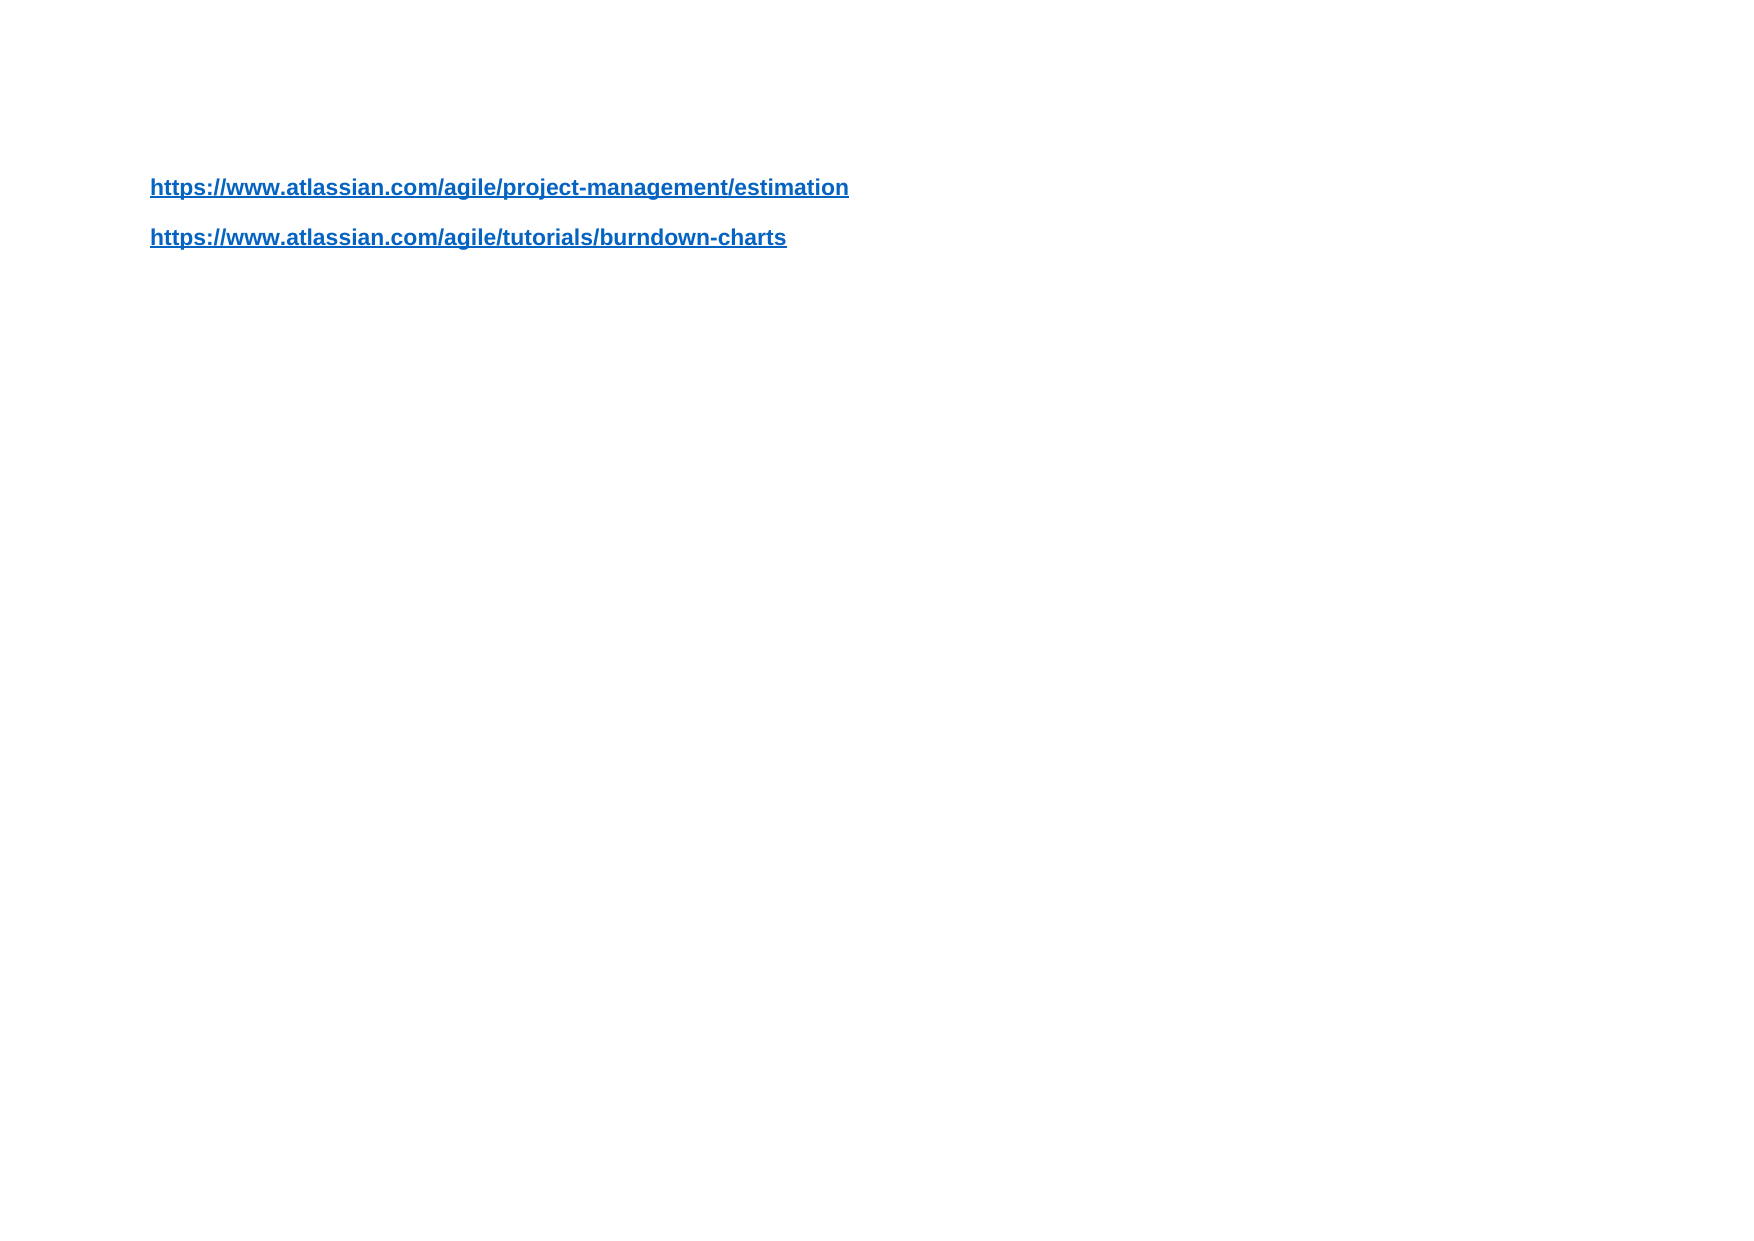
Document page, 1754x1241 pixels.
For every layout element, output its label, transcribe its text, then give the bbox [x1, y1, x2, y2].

text https://www.atlassian.com/agile/tutorials/burndown-charts [150, 200, 1665, 250]
text https://www.atlassian.com/agile/project-management/estimation [150, 150, 1665, 200]
